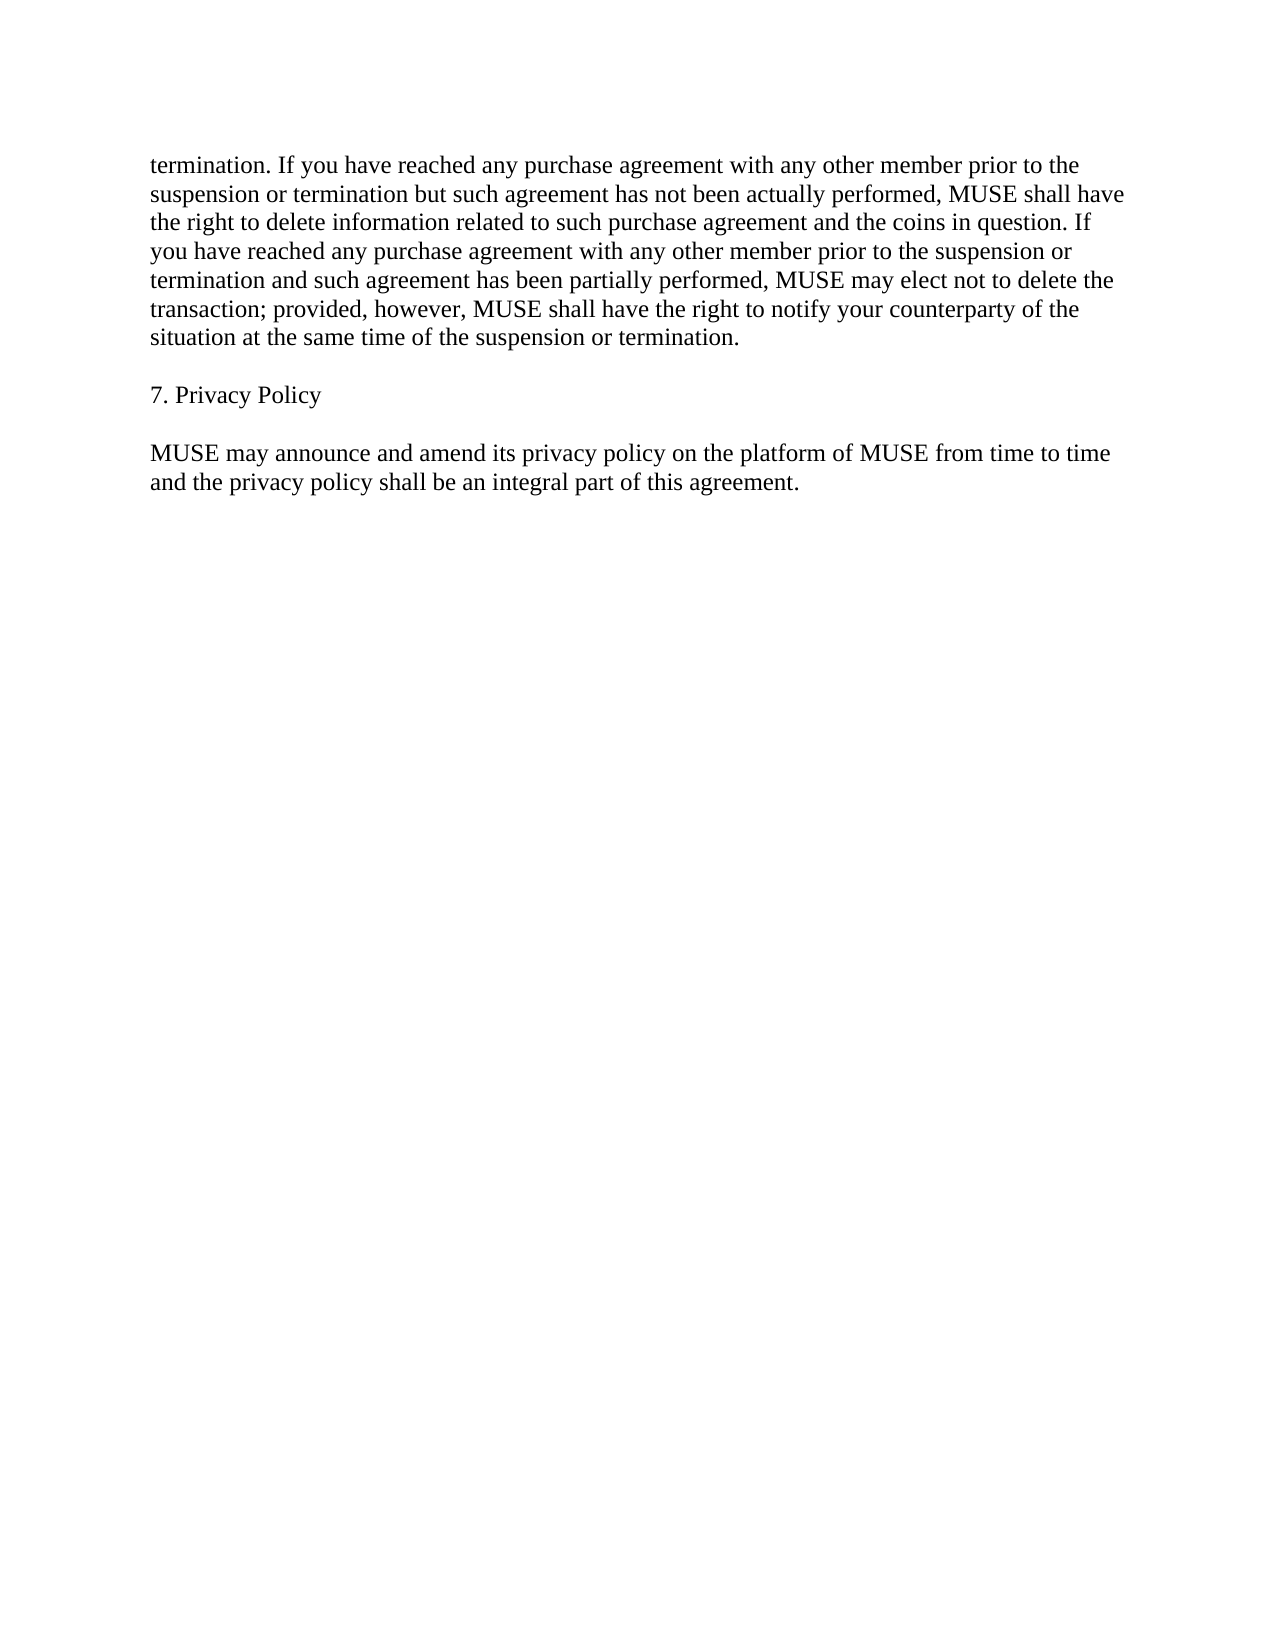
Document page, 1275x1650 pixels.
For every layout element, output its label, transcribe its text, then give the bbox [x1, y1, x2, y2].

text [150, 150, 1125, 351]
text 7. Privacy Policy [150, 380, 1125, 409]
text MUSE may announce and amend its privacy policy on the platform of MUSE from time to time and the privacy policy shall be an integral part of this agreement. [150, 438, 1125, 496]
